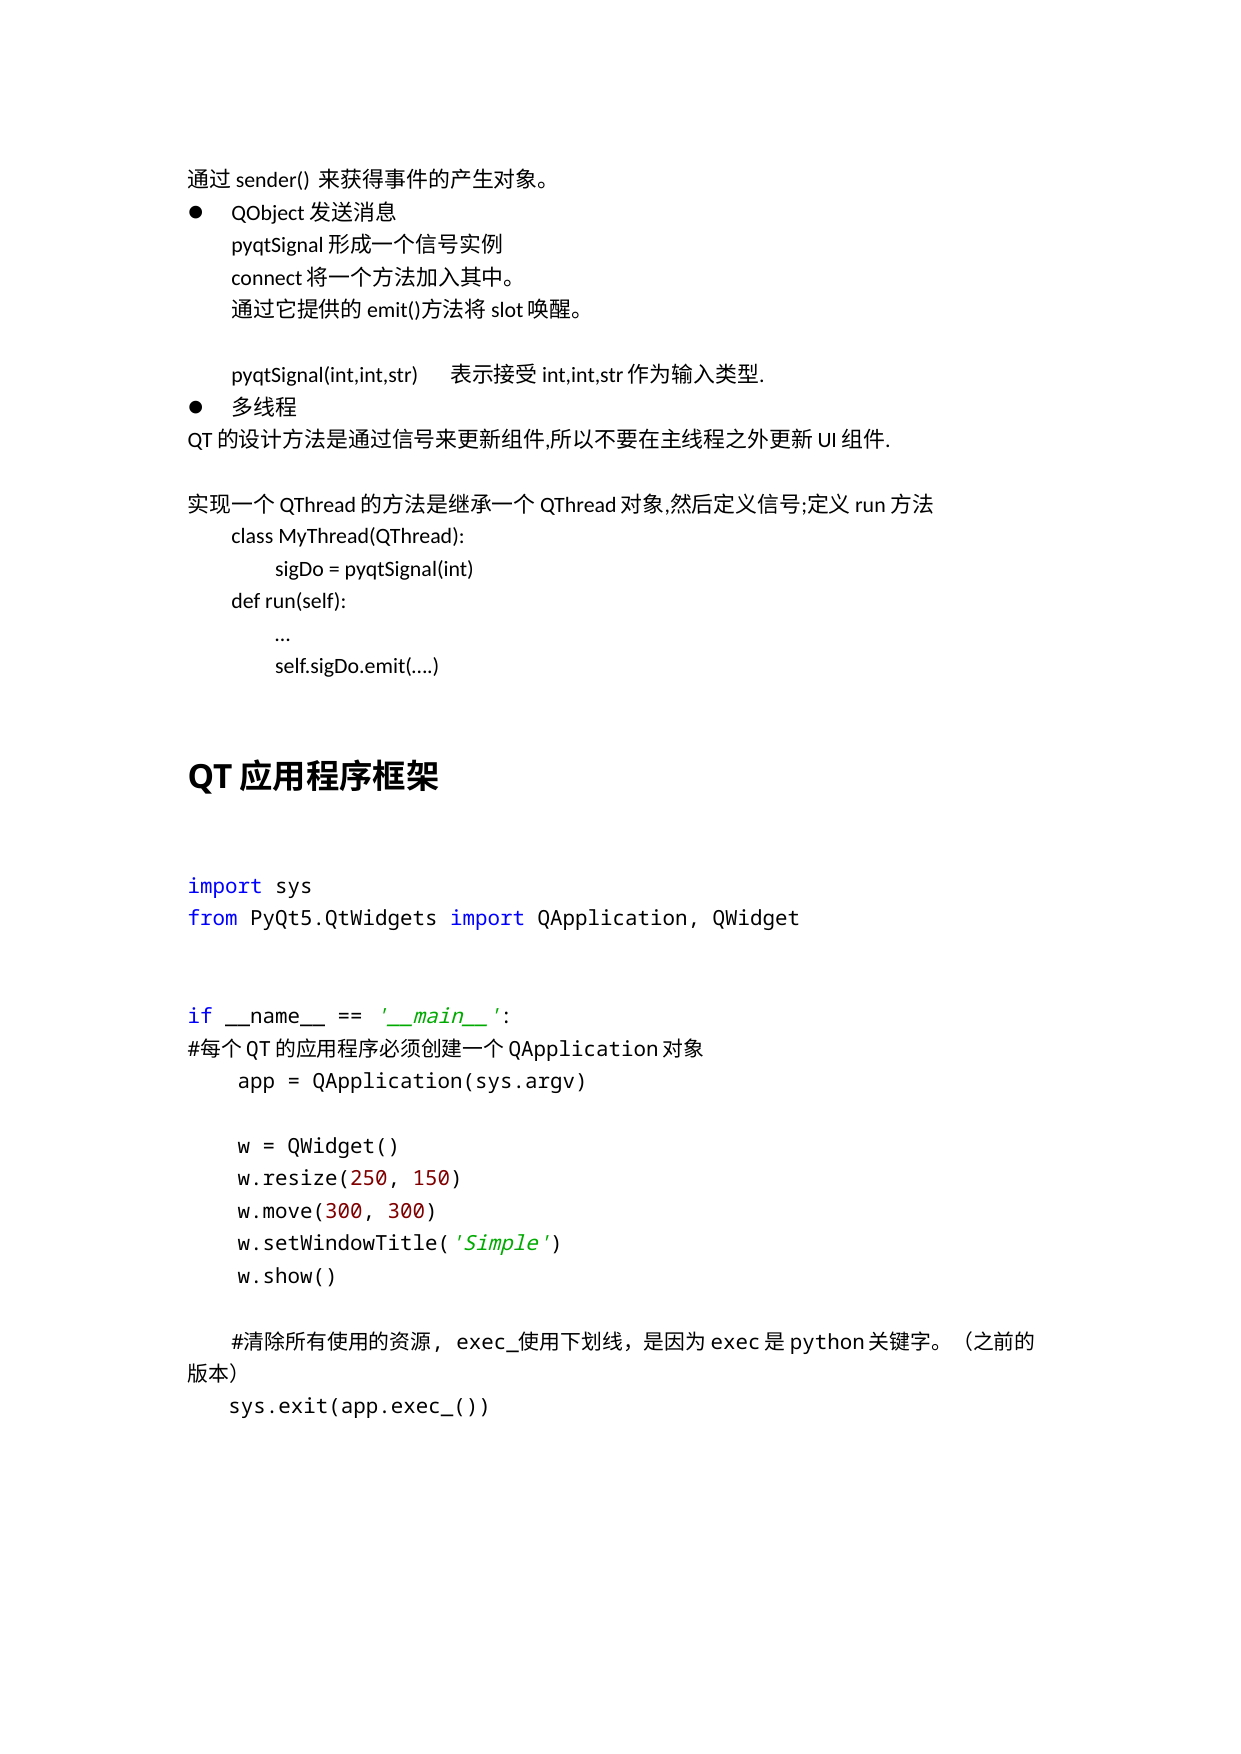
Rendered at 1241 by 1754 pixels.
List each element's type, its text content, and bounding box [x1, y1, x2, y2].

text sys.exit(app.exec_()) [187, 1389, 1053, 1421]
text app = QApplication(sys.argv) [187, 1064, 1053, 1096]
list 多线程 [187, 389, 1053, 422]
text import sys [187, 869, 1053, 901]
text 通过它提供的emit()方法将slot唤醒。 [231, 292, 1053, 324]
text w.move(300, 300) [187, 1194, 1053, 1226]
text #每个QT的应用程序必须创建一个QApplication对象 [187, 1031, 1053, 1064]
list QObject发送消息 [187, 194, 1053, 227]
text w.resize(250, 150) [187, 1161, 1053, 1194]
text 实现一个QThread的方法是继承一个QThread对象,然后定义信号;定义run方法 [187, 487, 1053, 519]
subtitle QT应用程序框架 [187, 742, 1053, 807]
text w.setWindowTitle('Simple') [187, 1226, 1053, 1259]
text def run(self): [187, 584, 1053, 617]
text QT的设计方法是通过信号来更新组件,所以不要在主线程之外更新UI组件. [187, 422, 1053, 454]
text 通过sender() 来获得事件的产生对象。 [187, 162, 1053, 194]
text class MyThread(QThread): [187, 519, 1053, 552]
text w = QWidget() [187, 1129, 1053, 1161]
text connect将一个方法加入其中。 [231, 259, 1053, 292]
text sigDo = pyqtSignal(int) [187, 552, 1053, 584]
text pyqtSignal形成一个信号实例 [231, 227, 1053, 259]
text pyqtSignal(int,int,str) 表示接受int,int,str作为输入类型. [231, 357, 1053, 389]
text … [187, 617, 1053, 649]
text from PyQt5.QtWidgets import QApplication, QWidget [187, 901, 1053, 934]
text #清除所有使用的资源, exec_使用下划线，是因为exec是python关键字。（之前的版本） [187, 1324, 1053, 1389]
text self.sigDo.emit(….) [187, 649, 1053, 682]
text if __name__ == '__main__': [187, 999, 1053, 1031]
text w.show() [187, 1259, 1053, 1291]
